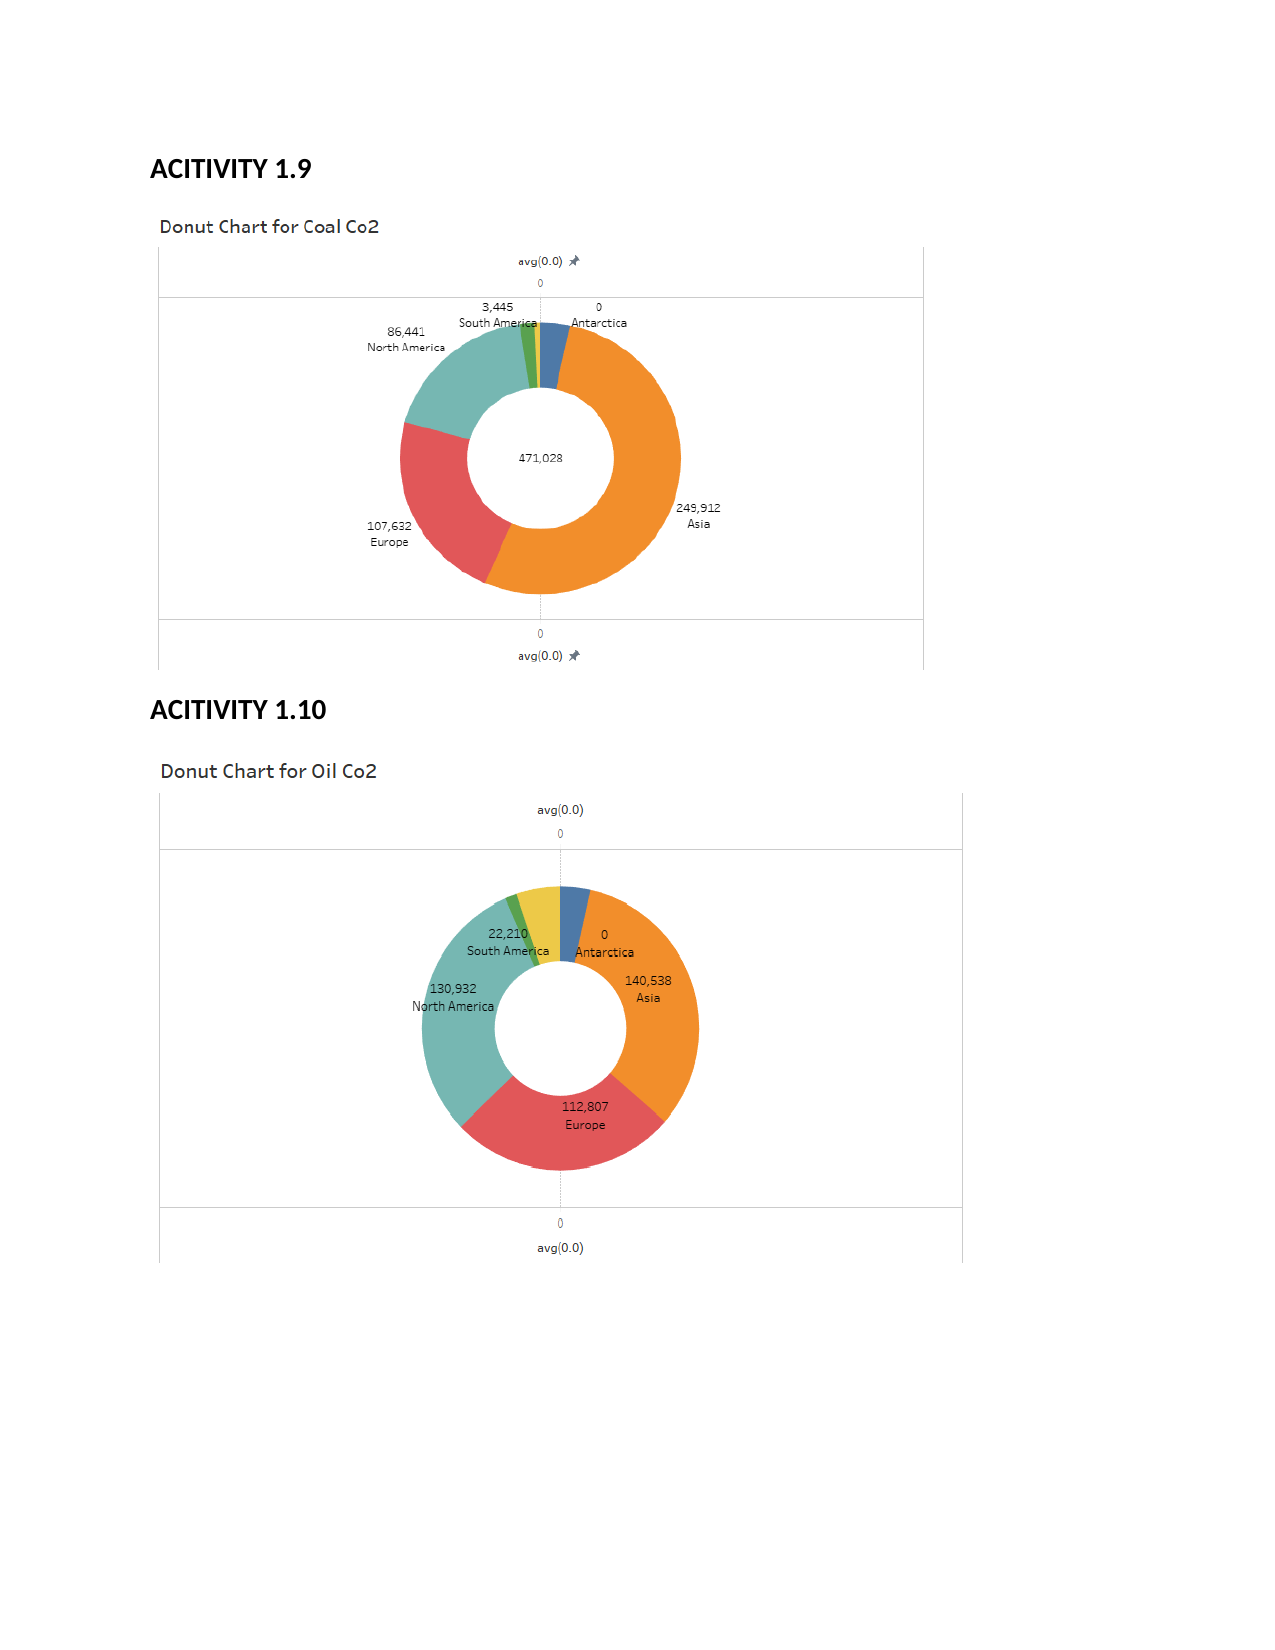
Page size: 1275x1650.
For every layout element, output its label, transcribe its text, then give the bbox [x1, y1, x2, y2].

text ACITIVITY 1.9 [150, 150, 1125, 186]
picture [150, 205, 929, 673]
picture [150, 746, 969, 1273]
text ACITIVITY 1.10 [150, 691, 1125, 727]
